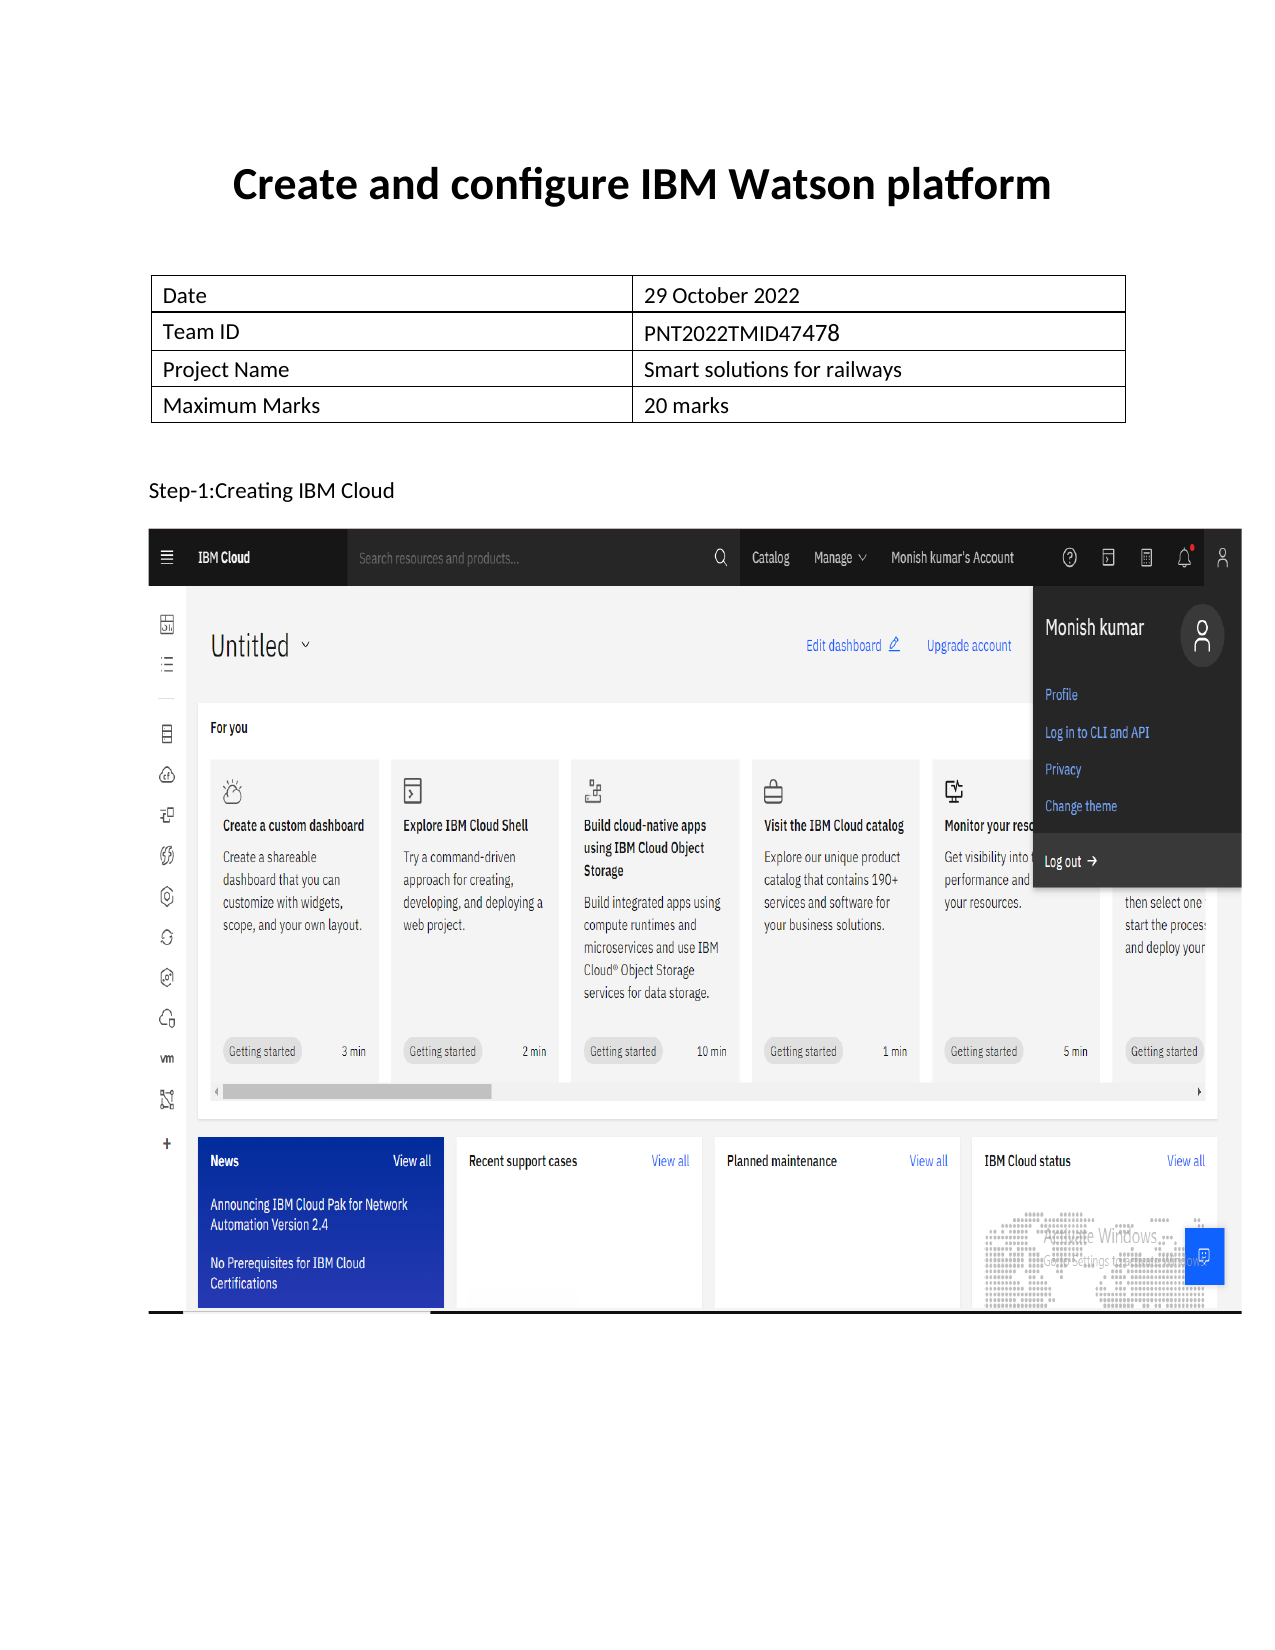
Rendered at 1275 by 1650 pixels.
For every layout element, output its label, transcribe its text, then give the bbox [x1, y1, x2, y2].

table_cell Smart solutions for railways [633, 351, 1125, 386]
table_cell Project Name [152, 351, 632, 386]
text Step-1:Creating IBM Cloud [148, 476, 1127, 504]
table_cell 20 marks [633, 387, 1125, 422]
table_header Date [152, 276, 632, 311]
table_cell PNT2022TMID47478 [633, 313, 1125, 350]
table_header 29 October 2022 [633, 276, 1125, 311]
table_cell Maximum Marks [152, 387, 632, 422]
table_cell Team ID [152, 313, 632, 350]
text Create and configure IBM Watson platform [150, 155, 1156, 211]
picture [148, 528, 1242, 1314]
